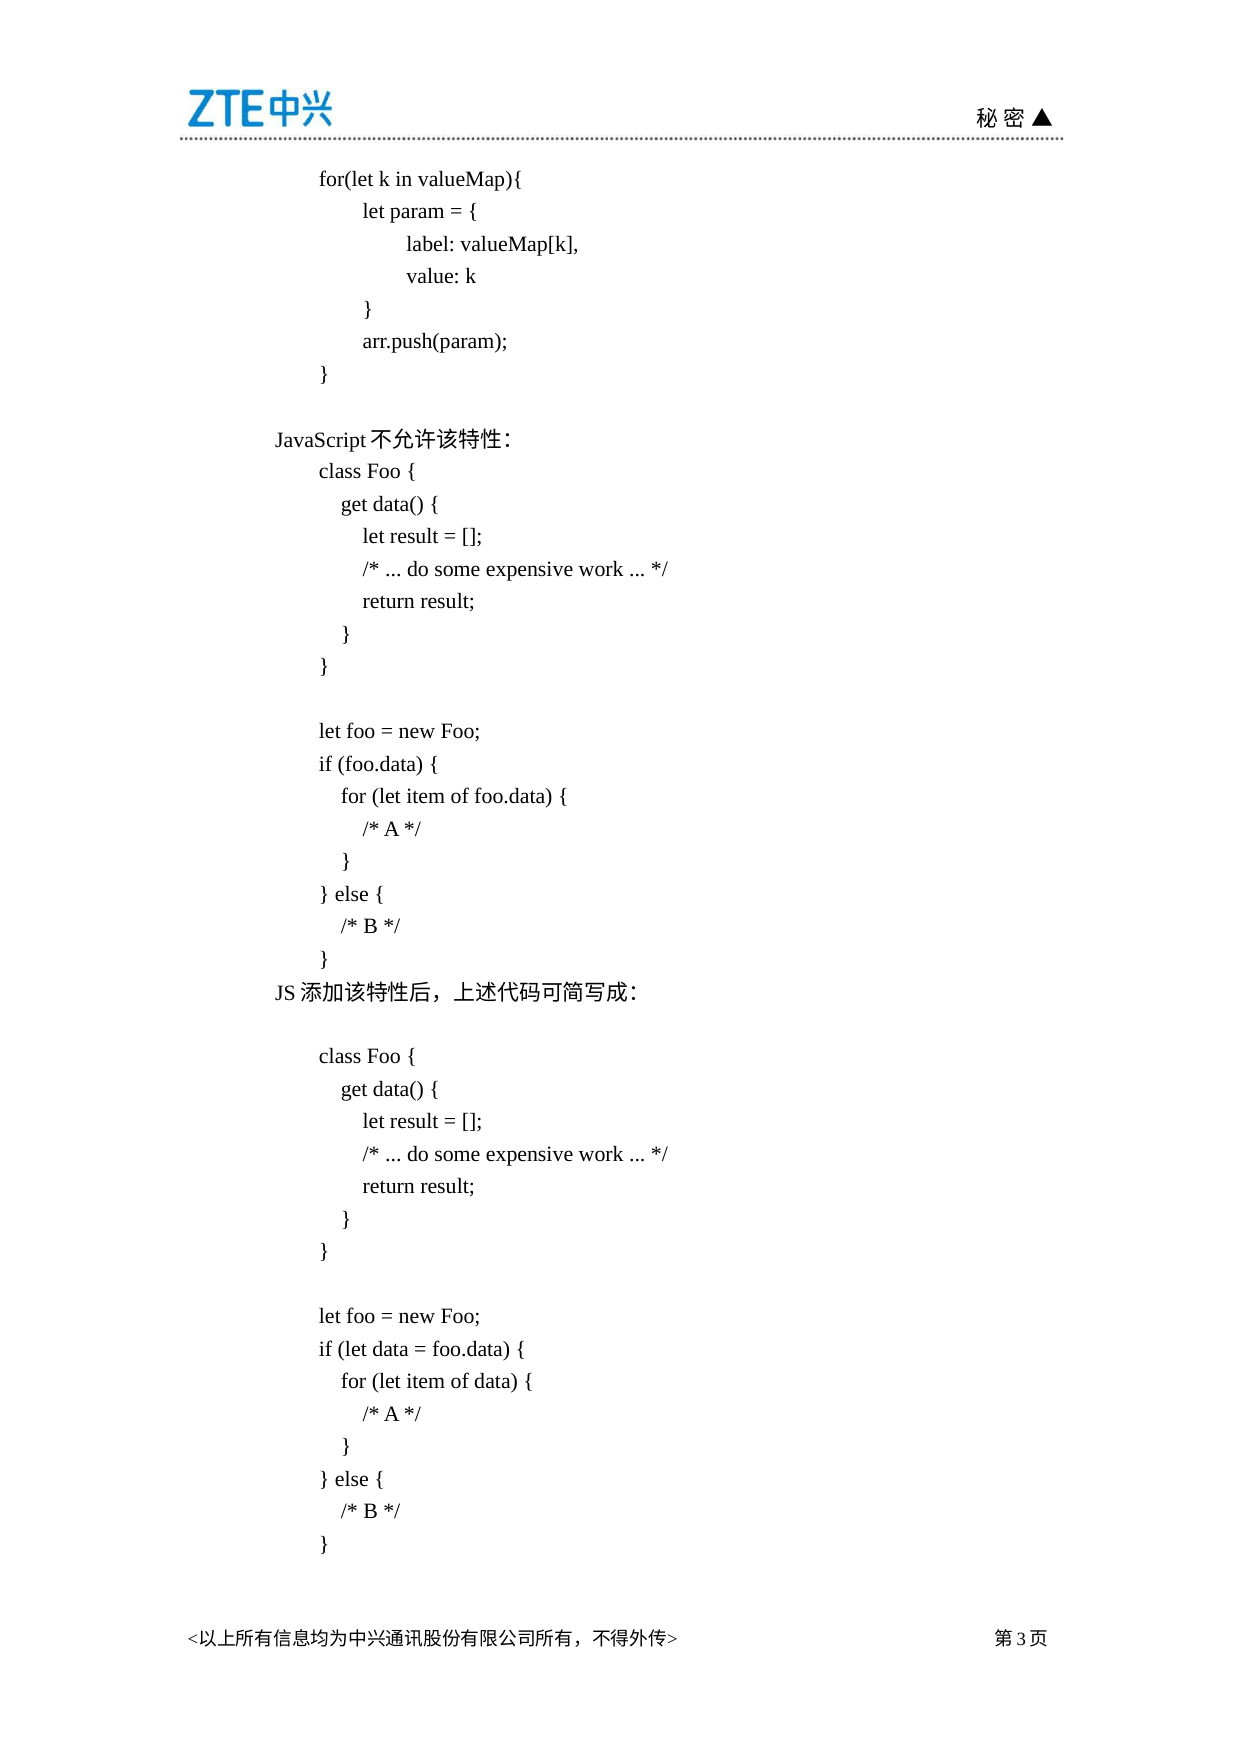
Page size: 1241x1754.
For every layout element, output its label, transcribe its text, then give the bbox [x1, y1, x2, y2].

list for (let item of data) { [275, 1364, 1053, 1397]
list let param = { [275, 194, 1053, 227]
list /* ... do some expensive work ... */ [275, 1137, 1053, 1169]
list } [275, 844, 1053, 877]
list } [275, 292, 1053, 324]
list return result; [275, 1169, 1053, 1202]
list if (let data = foo.data) { [275, 1332, 1053, 1364]
list class Foo { [275, 1039, 1053, 1072]
list JavaScript不允许该特性： [275, 422, 1053, 454]
list /* A */ [275, 812, 1053, 844]
picture [179, 134, 1064, 143]
list /* B */ [275, 909, 1053, 942]
list } [275, 1527, 1053, 1559]
list } [275, 357, 1053, 389]
list } else { [275, 877, 1053, 909]
list } [275, 1202, 1053, 1234]
list let result = []; [275, 1104, 1053, 1137]
list return result; [275, 584, 1053, 617]
list } else { [275, 1462, 1053, 1494]
list /* B */ [275, 1494, 1053, 1527]
list label: valueMap[k], [275, 227, 1053, 259]
picture [187, 88, 333, 127]
list class Foo { [275, 454, 1053, 487]
list let foo = new Foo; [275, 1299, 1053, 1332]
list /* ... do some expensive work ... */ [275, 552, 1053, 584]
list get data() { [275, 487, 1053, 519]
list let result = []; [275, 519, 1053, 552]
list } [275, 617, 1053, 649]
list } [275, 1234, 1053, 1267]
list value: k [275, 259, 1053, 292]
list } [275, 1429, 1053, 1462]
list /* A */ [275, 1397, 1053, 1429]
list arr.push(param); [275, 324, 1053, 357]
list let foo = new Foo; [275, 714, 1053, 747]
list JS添加该特性后，上述代码可简写成： [231, 974, 1053, 1007]
list get data() { [275, 1072, 1053, 1104]
list } [275, 649, 1053, 682]
list for (let item of foo.data) { [275, 779, 1053, 812]
list for(let k in valueMap){ [275, 162, 1053, 194]
list } [275, 942, 1053, 974]
list if (foo.data) { [275, 747, 1053, 779]
